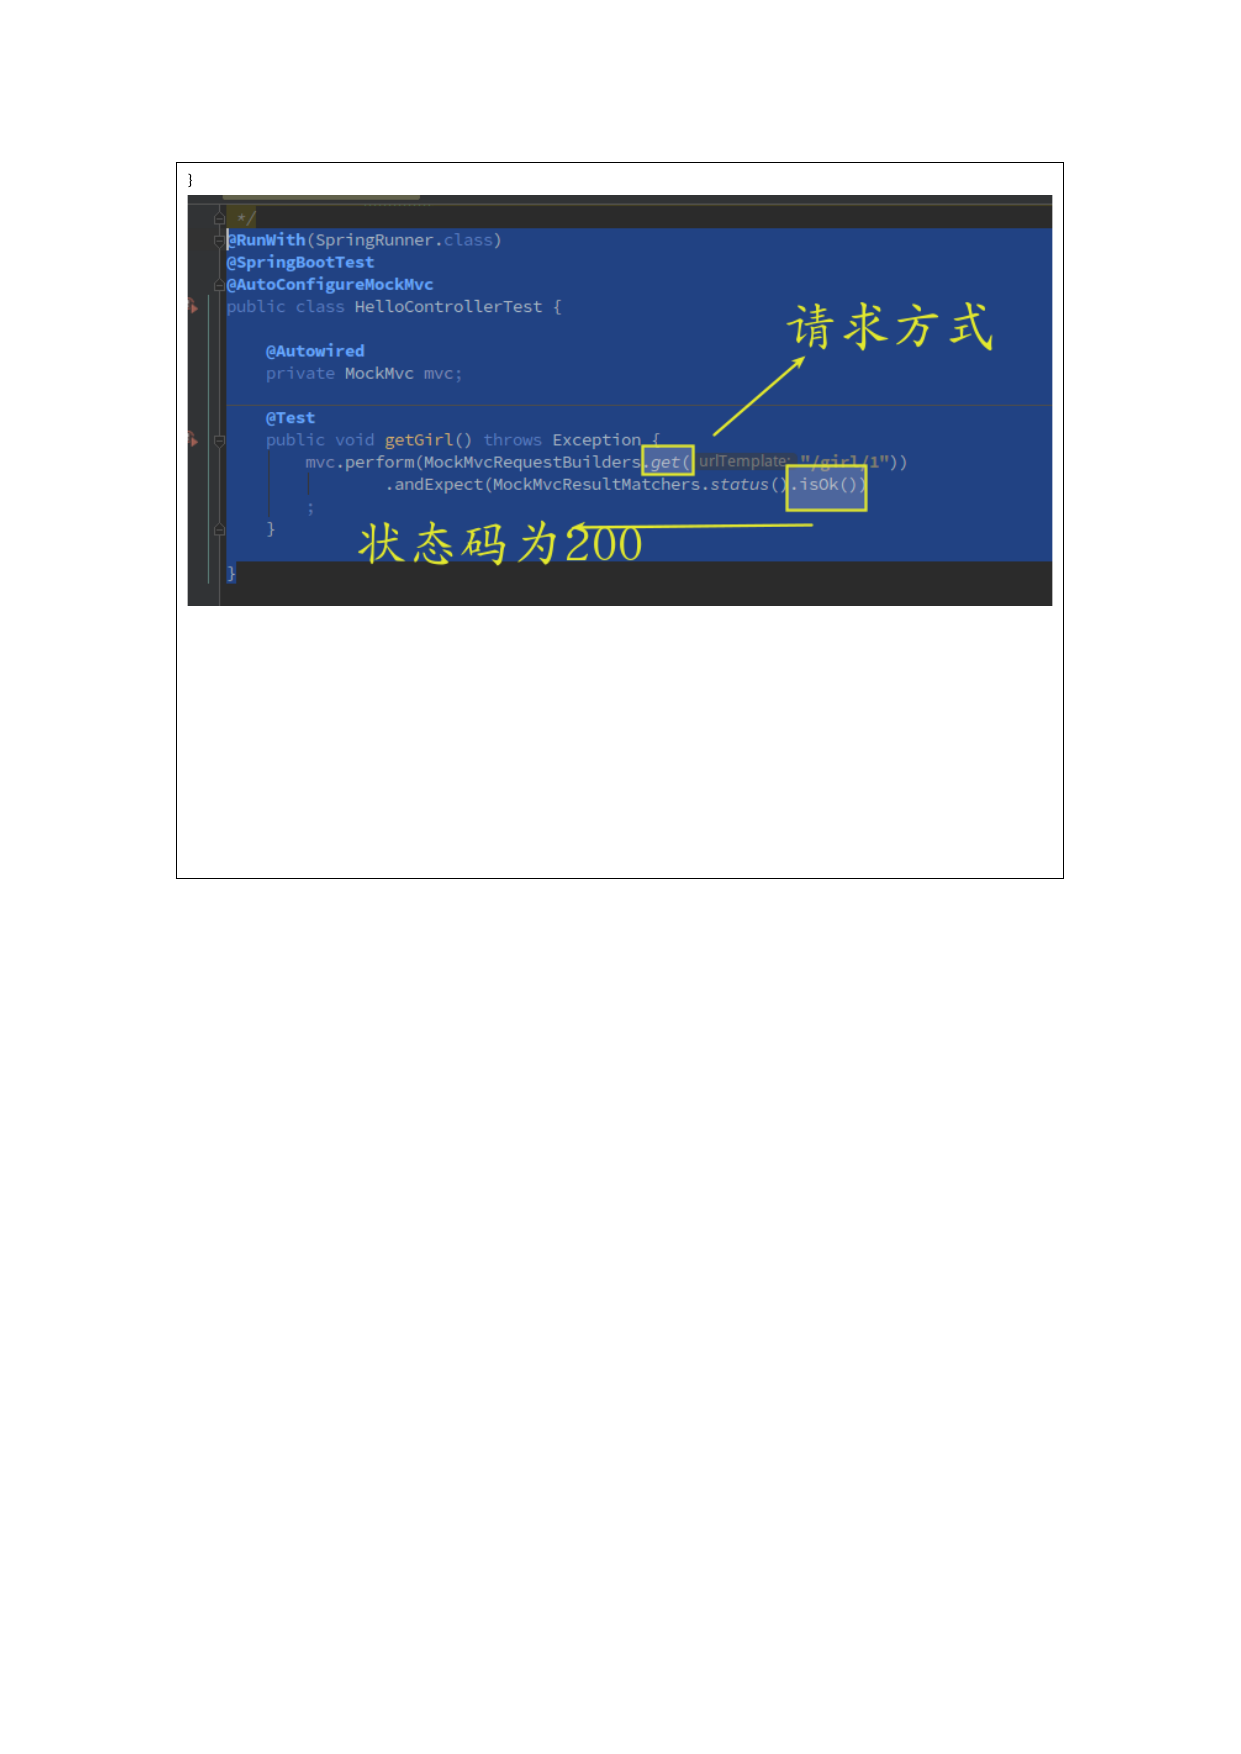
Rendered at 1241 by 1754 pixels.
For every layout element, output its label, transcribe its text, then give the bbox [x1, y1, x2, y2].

picture [187, 195, 1053, 606]
